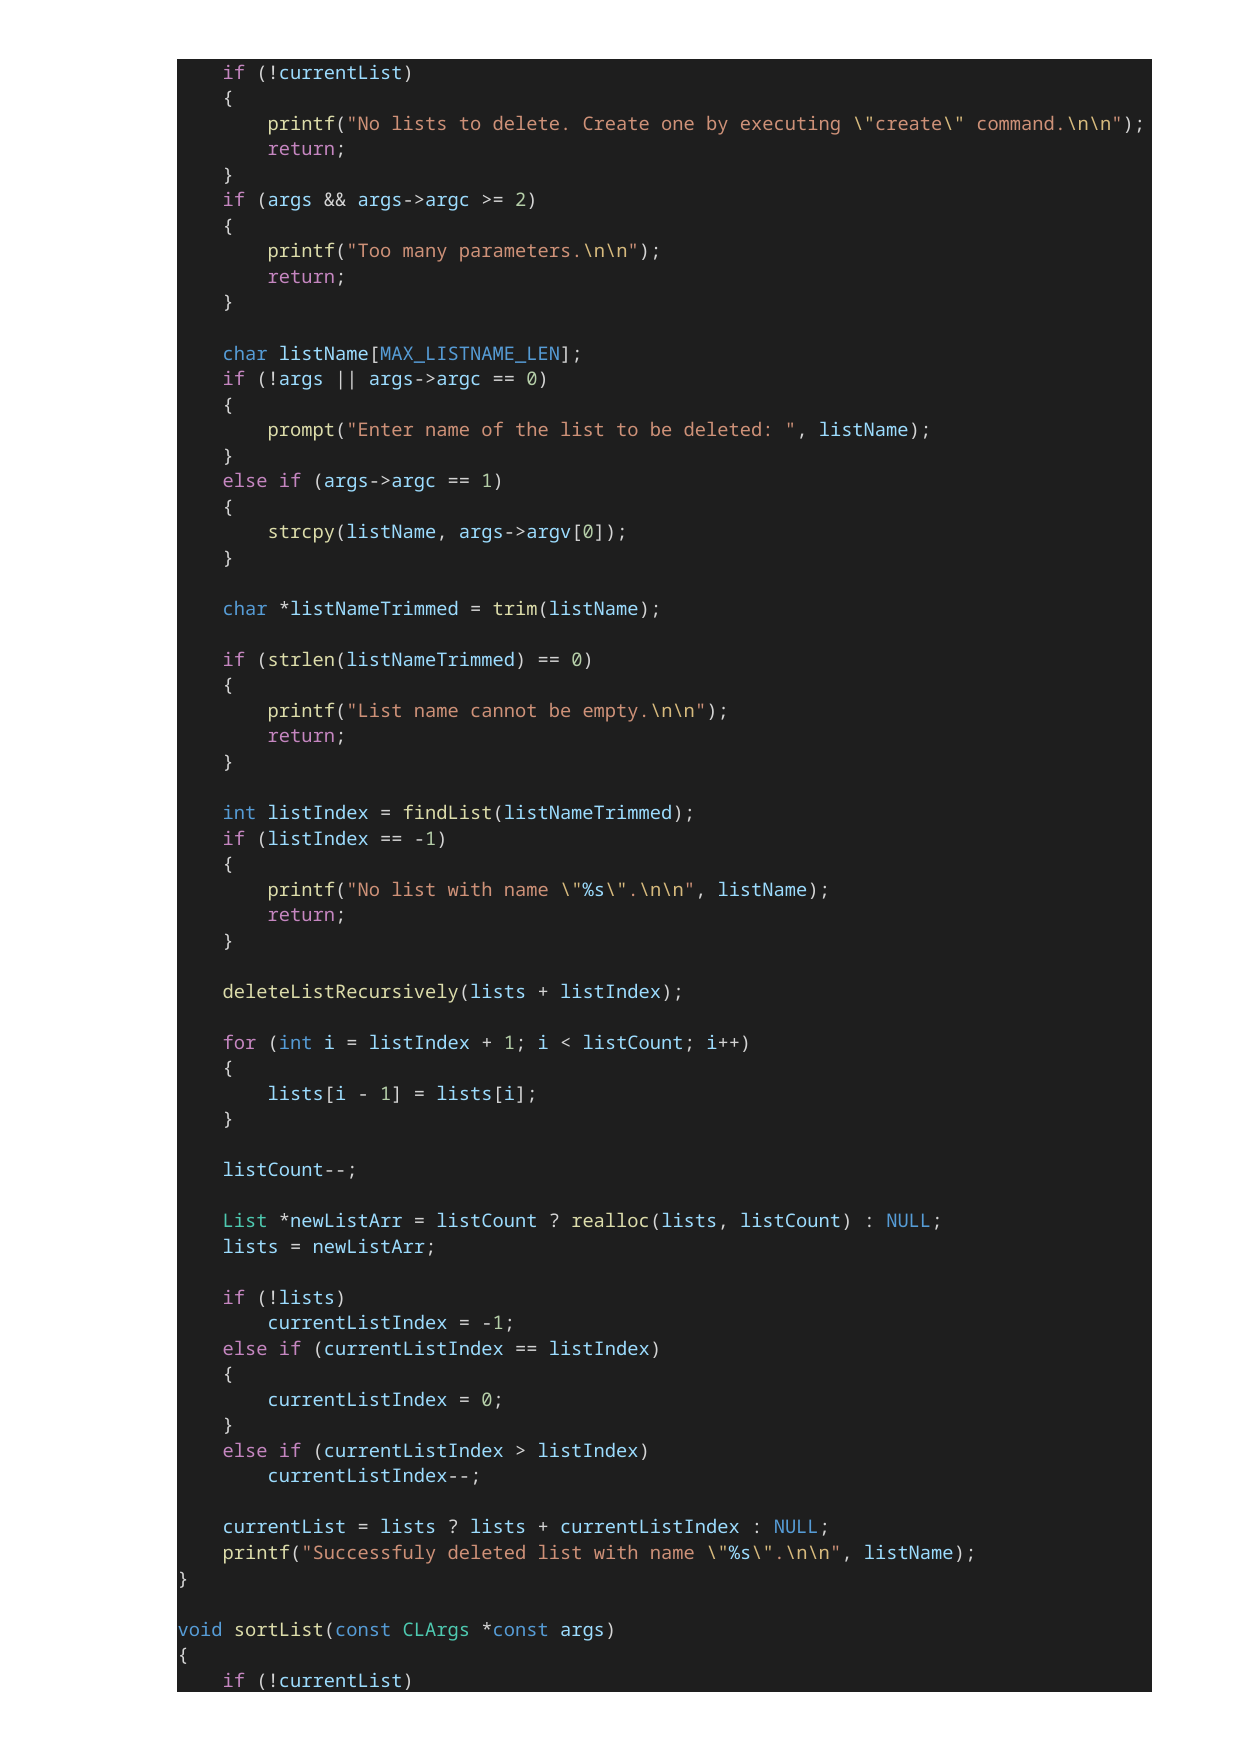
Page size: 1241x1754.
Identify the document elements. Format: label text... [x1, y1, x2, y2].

text char *listNameTrimmed = trim(listName); [177, 595, 1152, 621]
text { [177, 672, 1152, 697]
text printf("List name cannot be empty.\n\n"); [177, 697, 1152, 723]
text if (!currentList) [177, 59, 1152, 85]
text printf("Too many parameters.\n\n"); [177, 238, 1152, 263]
text { [177, 212, 1152, 238]
text return; [177, 136, 1152, 161]
text { [177, 850, 1152, 876]
text } [177, 1412, 1152, 1437]
text List *newListArr = listCount ? realloc(lists, listCount) : NULL; [177, 1208, 1152, 1233]
text { [177, 85, 1152, 110]
text } [177, 161, 1152, 187]
text else if (currentListIndex == listIndex) [177, 1335, 1152, 1361]
text if (listIndex == -1) [177, 825, 1152, 850]
text if (!currentList) [177, 1667, 1152, 1692]
text for (int i = listIndex + 1; i < listCount; i++) [177, 1029, 1152, 1054]
text return; [177, 263, 1152, 289]
text return; [177, 723, 1152, 748]
text int listIndex = findList(listNameTrimmed); [177, 799, 1152, 825]
text currentListIndex = 0; [177, 1386, 1152, 1412]
text } [177, 1565, 1152, 1590]
text if (args && args->argc >= 2) [177, 187, 1152, 212]
text printf("No list with name \"%s\".\n\n", listName); [177, 876, 1152, 901]
text else if (currentListIndex > listIndex) [177, 1437, 1152, 1463]
text currentListIndex--; [177, 1463, 1152, 1488]
text { [177, 391, 1152, 416]
text strcpy(listName, args->argv[0]); [177, 518, 1152, 544]
text { [177, 1054, 1152, 1080]
text { [177, 1641, 1152, 1667]
text printf("Successfuly deleted list with name \"%s\".\n\n", listName); [177, 1539, 1152, 1565]
text if (!args || args->argc == 0) [177, 365, 1152, 391]
text lists[i - 1] = lists[i]; [177, 1080, 1152, 1106]
text } [177, 289, 1152, 314]
text printf("No lists to delete. Create one by executing \"create\" command.\n\n"); [177, 110, 1152, 136]
text void sortList(const CLArgs *const args) [177, 1616, 1152, 1641]
text listCount--; [177, 1157, 1152, 1182]
text else if (args->argc == 1) [177, 467, 1152, 493]
text } [177, 1106, 1152, 1131]
text { [177, 1361, 1152, 1386]
text prompt("Enter name of the list to be deleted: ", listName); [177, 416, 1152, 442]
text currentListIndex = -1; [177, 1310, 1152, 1335]
text if (!lists) [177, 1284, 1152, 1310]
text { [177, 493, 1152, 518]
text } [177, 442, 1152, 467]
text lists = newListArr; [177, 1233, 1152, 1259]
text } [177, 927, 1152, 952]
text currentList = lists ? lists + currentListIndex : NULL; [177, 1514, 1152, 1539]
text deleteListRecursively(lists + listIndex); [177, 978, 1152, 1003]
text if (strlen(listNameTrimmed) == 0) [177, 646, 1152, 672]
text return; [177, 901, 1152, 927]
text } [177, 544, 1152, 569]
text } [177, 748, 1152, 774]
text char listName[MAX_LISTNAME_LEN]; [177, 340, 1152, 365]
